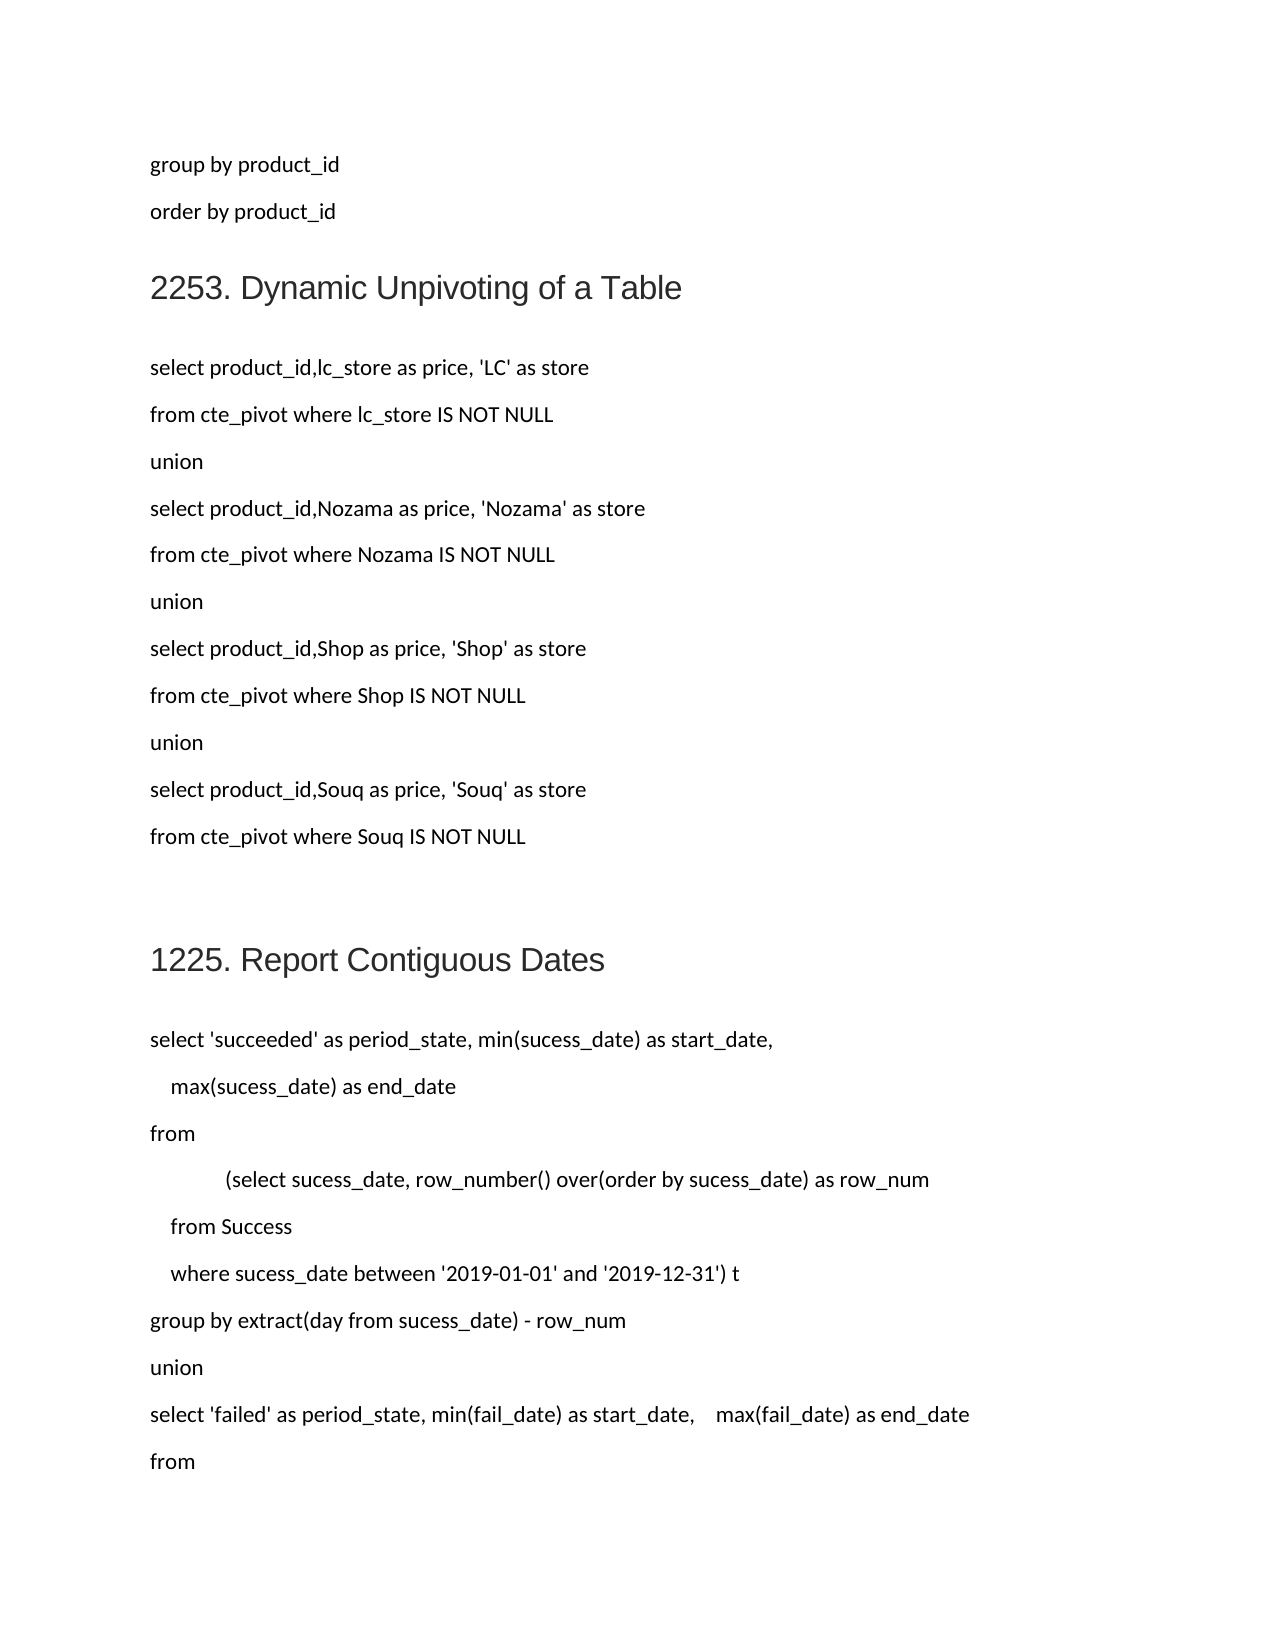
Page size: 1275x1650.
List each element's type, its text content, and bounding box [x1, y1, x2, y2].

text from cte_pivot where Souq IS NOT NULL [150, 822, 1125, 850]
text select product_id,Souq as price, 'Souq' as store [150, 775, 1125, 803]
text from Success [150, 1212, 1125, 1241]
text from cte_pivot where Shop IS NOT NULL [150, 681, 1125, 709]
text group by extract(day from sucess_date) - row_num [150, 1306, 1125, 1334]
text select product_id,lc_store as price, 'LC' as store [150, 353, 1125, 381]
text order by product_id [150, 197, 1125, 225]
text (select sucess_date, row_number() over(order by sucess_date) as row_num [150, 1166, 1125, 1194]
text from [150, 1447, 1125, 1475]
text union [150, 447, 1125, 475]
text where sucess_date between '2019-01-01' and '2019-12-31') t [150, 1259, 1125, 1287]
text from cte_pivot where Nozama IS NOT NULL [150, 541, 1125, 569]
text union [150, 728, 1125, 756]
text union [150, 1353, 1125, 1381]
text select 'succeeded' as period_state, min(sucess_date) as start_date, [150, 1025, 1125, 1053]
text union [150, 587, 1125, 616]
text group by product_id [150, 150, 1125, 178]
text select product_id,Shop as price, 'Shop' as store [150, 634, 1125, 662]
subtitle 2253. Dynamic Unpivoting of a Table [150, 244, 1125, 306]
subtitle 1225. Report Contiguous Dates [150, 916, 1125, 978]
text select product_id,Nozama as price, 'Nozama' as store [150, 494, 1125, 522]
text select 'failed' as period_state, min(fail_date) as start_date, max(fail_date) as end_date [150, 1400, 1125, 1428]
text max(sucess_date) as end_date [150, 1072, 1125, 1100]
text from cte_pivot where lc_store IS NOT NULL [150, 400, 1125, 428]
text from [150, 1119, 1125, 1147]
